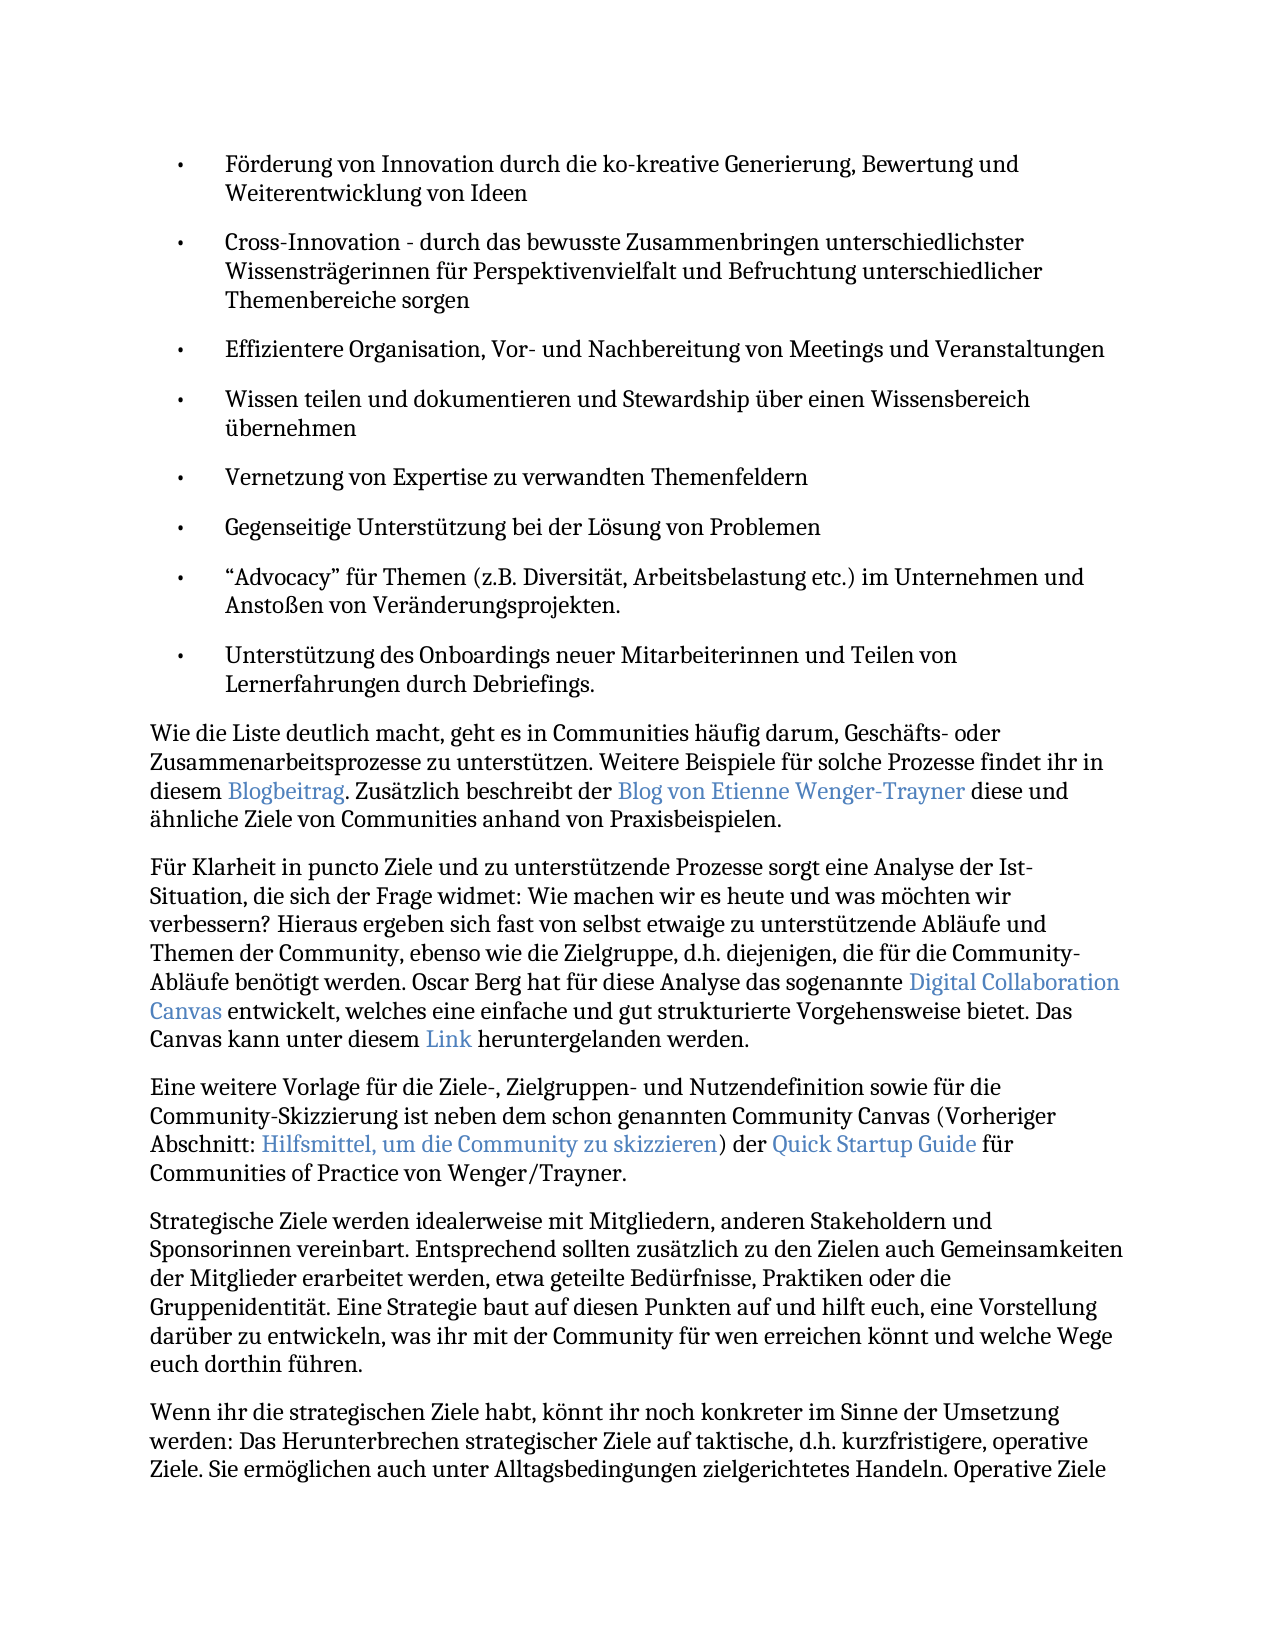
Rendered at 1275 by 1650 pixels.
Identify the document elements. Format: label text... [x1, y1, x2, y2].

text Wie die Liste deutlich macht, geht es in Communities häufig darum, Geschäfts- oder Zusammenarbeitsprozesse zu unterstützen. Weitere Beispiele für solche Prozesse findet ihr in diesem Blogbeitrag. Zusätzlich beschreibt der Blog von Etienne Wenger-Trayner diese und ähnliche Ziele von Communities anhand von Praxisbeispielen. [150, 719, 1125, 834]
text Für Klarheit in puncto Ziele und zu unterstützende Prozesse sorgt eine Analyse der Ist-Situation, die sich der Frage widmet: Wie machen wir es heute und was möchten wir verbessern? Hieraus ergeben sich fast von selbst etwaige zu unterstützende Abläufe und Themen der Community, ebenso wie die Zielgruppe, d.h. diejenigen, die für die Community-Abläufe benötigt werden. Oscar Berg hat für diese Analyse das sogenannte Digital Collaboration Canvas entwickelt, welches eine einfache und gut strukturierte Vorgehensweise bietet. Das Canvas kann unter diesem Link heruntergelanden werden. [150, 853, 1125, 1054]
list Unterstützung des Onboardings neuer Mitarbeiterinnen und Teilen von Lernerfahrungen durch Debriefings. [175, 641, 1125, 698]
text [150, 1398, 1125, 1484]
list Förderung von Innovation durch die ko-kreative Generierung, Bewertung und Weiterentwicklung von Ideen [175, 150, 1125, 207]
text Eine weitere Vorlage für die Ziele-, Zielgruppen- und Nutzendefinition sowie für die Community-Skizzierung ist neben dem schon genannten Community Canvas (Vorheriger Abschnitt: Hilfsmittel, um die Community zu skizzieren) der Quick Startup Guide für Communities of Practice von Wenger/Trayner. [150, 1073, 1125, 1188]
list Wissen teilen und dokumentieren und Stewardship über einen Wissensbereich übernehmen [175, 385, 1125, 442]
list Cross-Innovation - durch das bewusste Zusammenbringen unterschiedlichster Wissensträgerinnen für Perspektivenvielfalt und Befruchtung unterschiedlicher Themenbereiche sorgen [175, 228, 1125, 314]
list “Advocacy” für Themen (z.B. Diversität, Arbeitsbelastung etc.) im Unternehmen und Anstoßen von Veränderungsprojekten. [175, 562, 1125, 620]
text Strategische Ziele werden idealerweise mit Mitgliedern, anderen Stakeholdern und Sponsorinnen vereinbart. Entsprechend sollten zusätzlich zu den Zielen auch Gemeinsamkeiten der Mitglieder erarbeitet werden, etwa geteilte Bedürfnisse, Praktiken oder die Gruppenidentität. Eine Strategie baut auf diesen Punkten auf und hilft euch, eine Vorstellung darüber zu entwickeln, was ihr mit der Community für wen erreichen könnt und welche Wege euch dorthin führen. [150, 1207, 1125, 1379]
list Effizientere Organisation, Vor- und Nachbereitung von Meetings und Veranstaltungen [175, 335, 1125, 364]
list Gegenseitige Unterstützung bei der Lösung von Problemen [175, 513, 1125, 542]
list Vernetzung von Expertise zu verwandten Themenfeldern [175, 463, 1125, 492]
